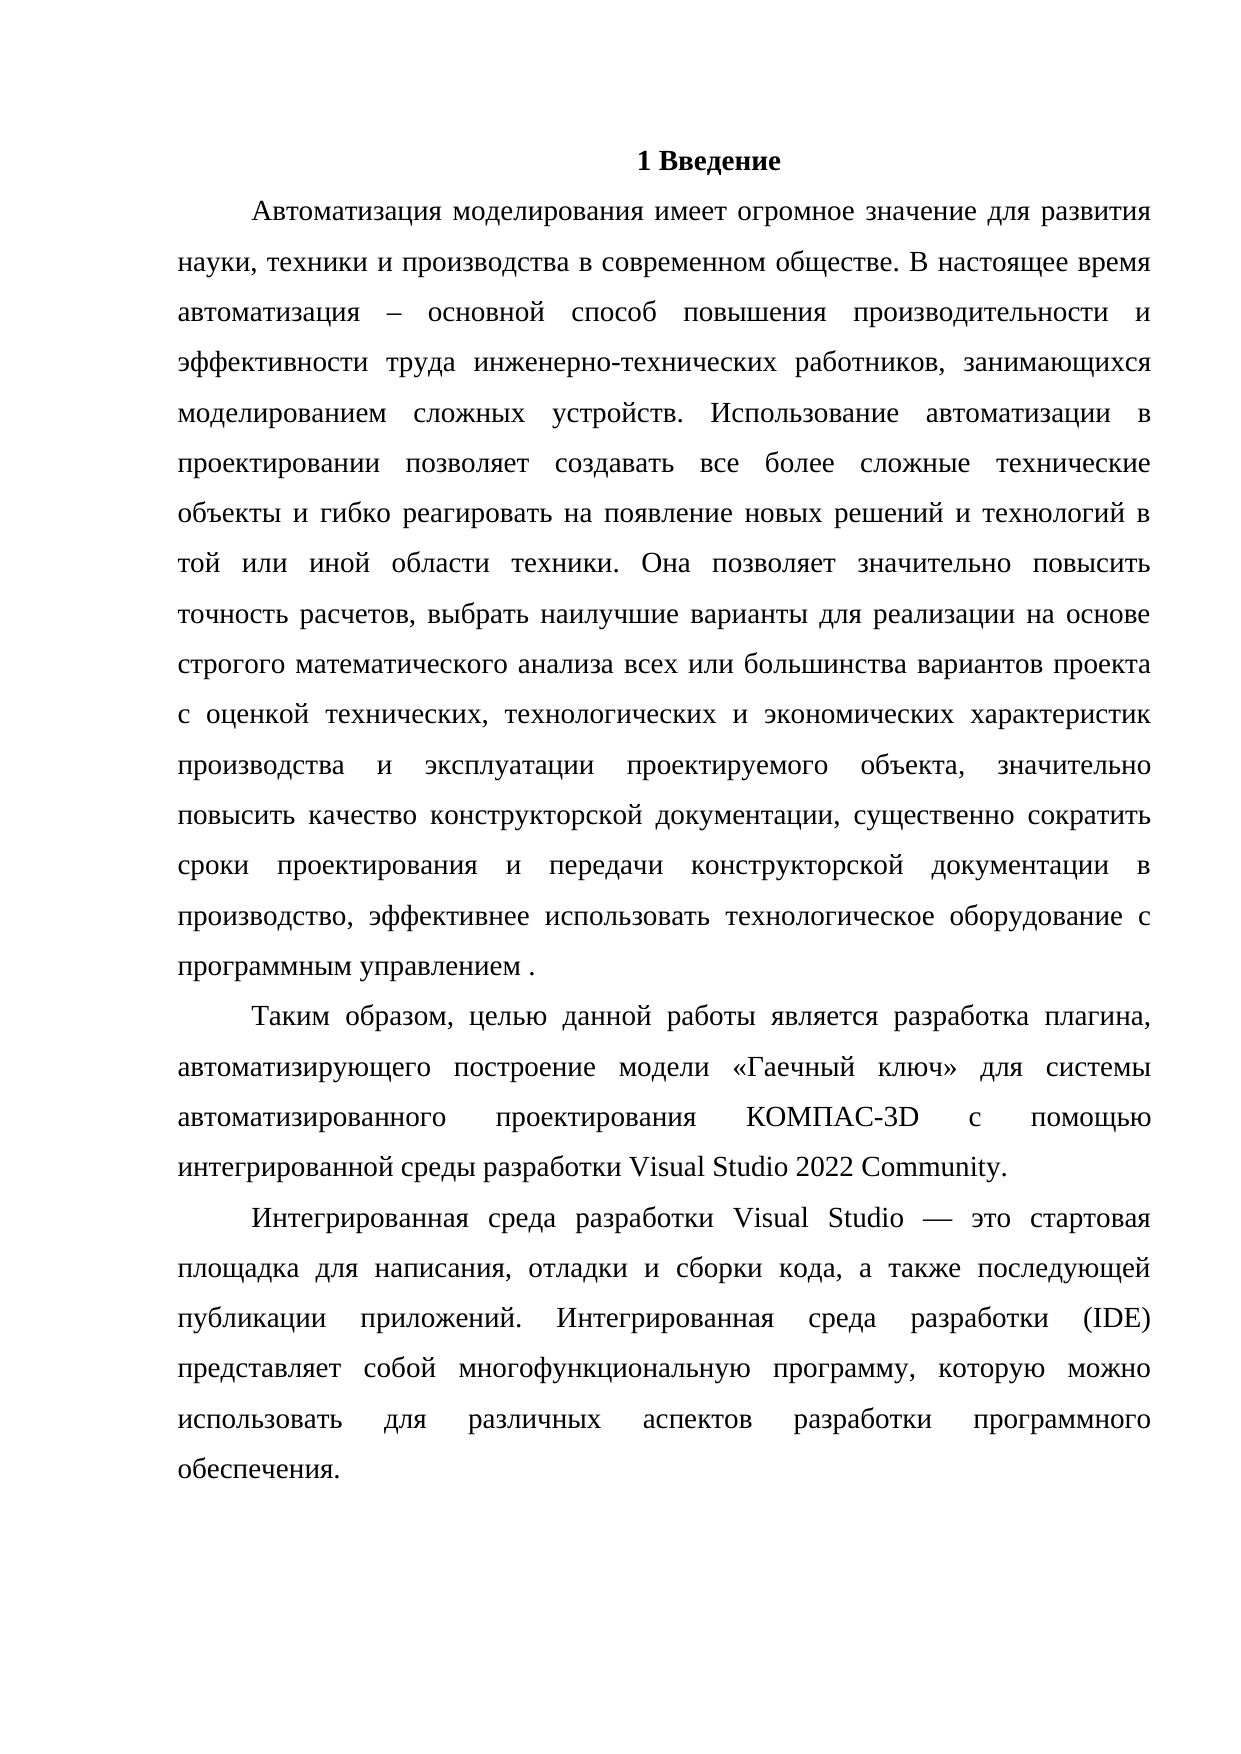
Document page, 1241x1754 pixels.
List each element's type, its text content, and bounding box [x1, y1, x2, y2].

text Интегрированная среда разработки Visual Studio — это стартовая площадка для написания, отладки и сборки кода, а также последующей публикации приложений. Интегрированная среда разработки (IDE) представляет собой многофункциональную программу, которую можно использовать для различных аспектов разработки программного обеспечения. [177, 1200, 1152, 1485]
text Таким образом, целью данной работы является разработка плагина, автоматизирующего построение модели «Гаечный ключ» для системы автоматизированного проектирования КОМПАС-3D с помощью интегрированной среды разработки Visual Studio 2022 Сommunity. [177, 998, 1152, 1183]
text Автоматизация моделирования имеет огромное значение для развития науки, техники и производства в современном обществе. В настоящее время автоматизация – основной способ повышения производительности и эффективности труда инженерно-технических работников, занимающихся моделированием сложных устройств. Использование автоматизации в проектировании позволяет создавать все более сложные технические объекты и гибко реагировать на появление новых решений и технологий в той или иной области техники. Она позволяет значительно повысить точность расчетов, выбрать наилучшие варианты для реализации на основе строгого математического анализа всех или большинства вариантов проекта с оценкой технических, технологических и экономических характеристик производства и эксплуатации проектируемого объекта, значительно повысить качество конструкторской документации, существенно сократить сроки проектирования и передачи конструкторской документации в производство, эффективнее использовать технологическое оборудование с программным управлением . [177, 193, 1152, 982]
subtitle 1 Введение [177, 143, 1152, 177]
